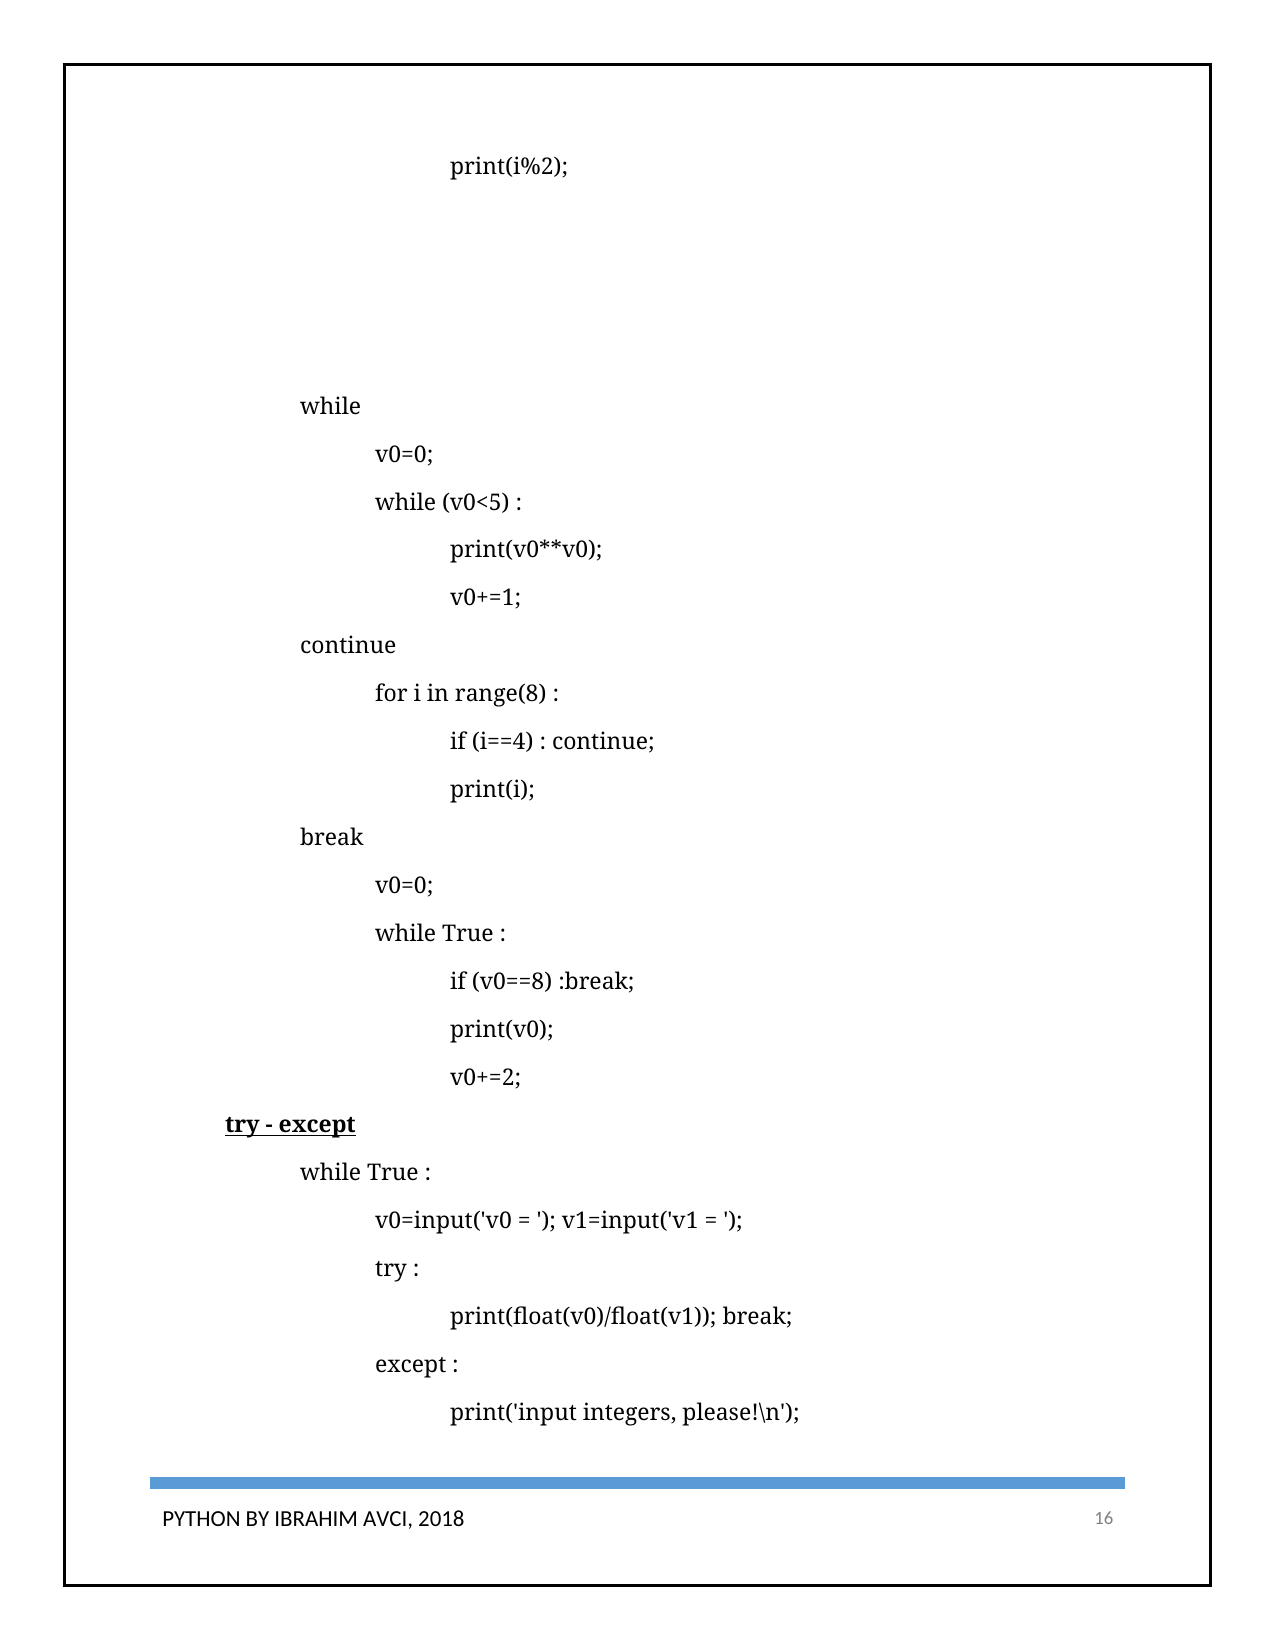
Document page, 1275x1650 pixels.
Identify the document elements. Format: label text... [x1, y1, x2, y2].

text print(i); [150, 773, 1125, 804]
text print(float(v0)/float(v1)); break; [150, 1300, 1125, 1331]
text v0=input('v0 = '); v1=input('v1 = '); [150, 1204, 1125, 1235]
text v0=0; [150, 869, 1125, 900]
text v0=0; [150, 437, 1125, 469]
text print('input integers, please!\n'); [150, 1396, 1125, 1427]
text if (i==4) : continue; [150, 725, 1125, 756]
text v0+=2; [150, 1060, 1125, 1092]
text break [150, 821, 1125, 852]
text try - except [150, 1108, 1125, 1139]
text print(v0); [150, 1012, 1125, 1044]
text while [150, 389, 1125, 421]
text print(i%2); [150, 150, 1125, 181]
text try : [150, 1252, 1125, 1283]
text v0+=1; [150, 581, 1125, 612]
text for i in range(8) : [150, 677, 1125, 708]
text print(v0**v0); [150, 533, 1125, 564]
text if (v0==8) :break; [150, 964, 1125, 996]
text except : [150, 1348, 1125, 1379]
text continue [150, 629, 1125, 660]
text while (v0<5) : [150, 485, 1125, 517]
text while True : [150, 917, 1125, 948]
text while True : [150, 1156, 1125, 1187]
